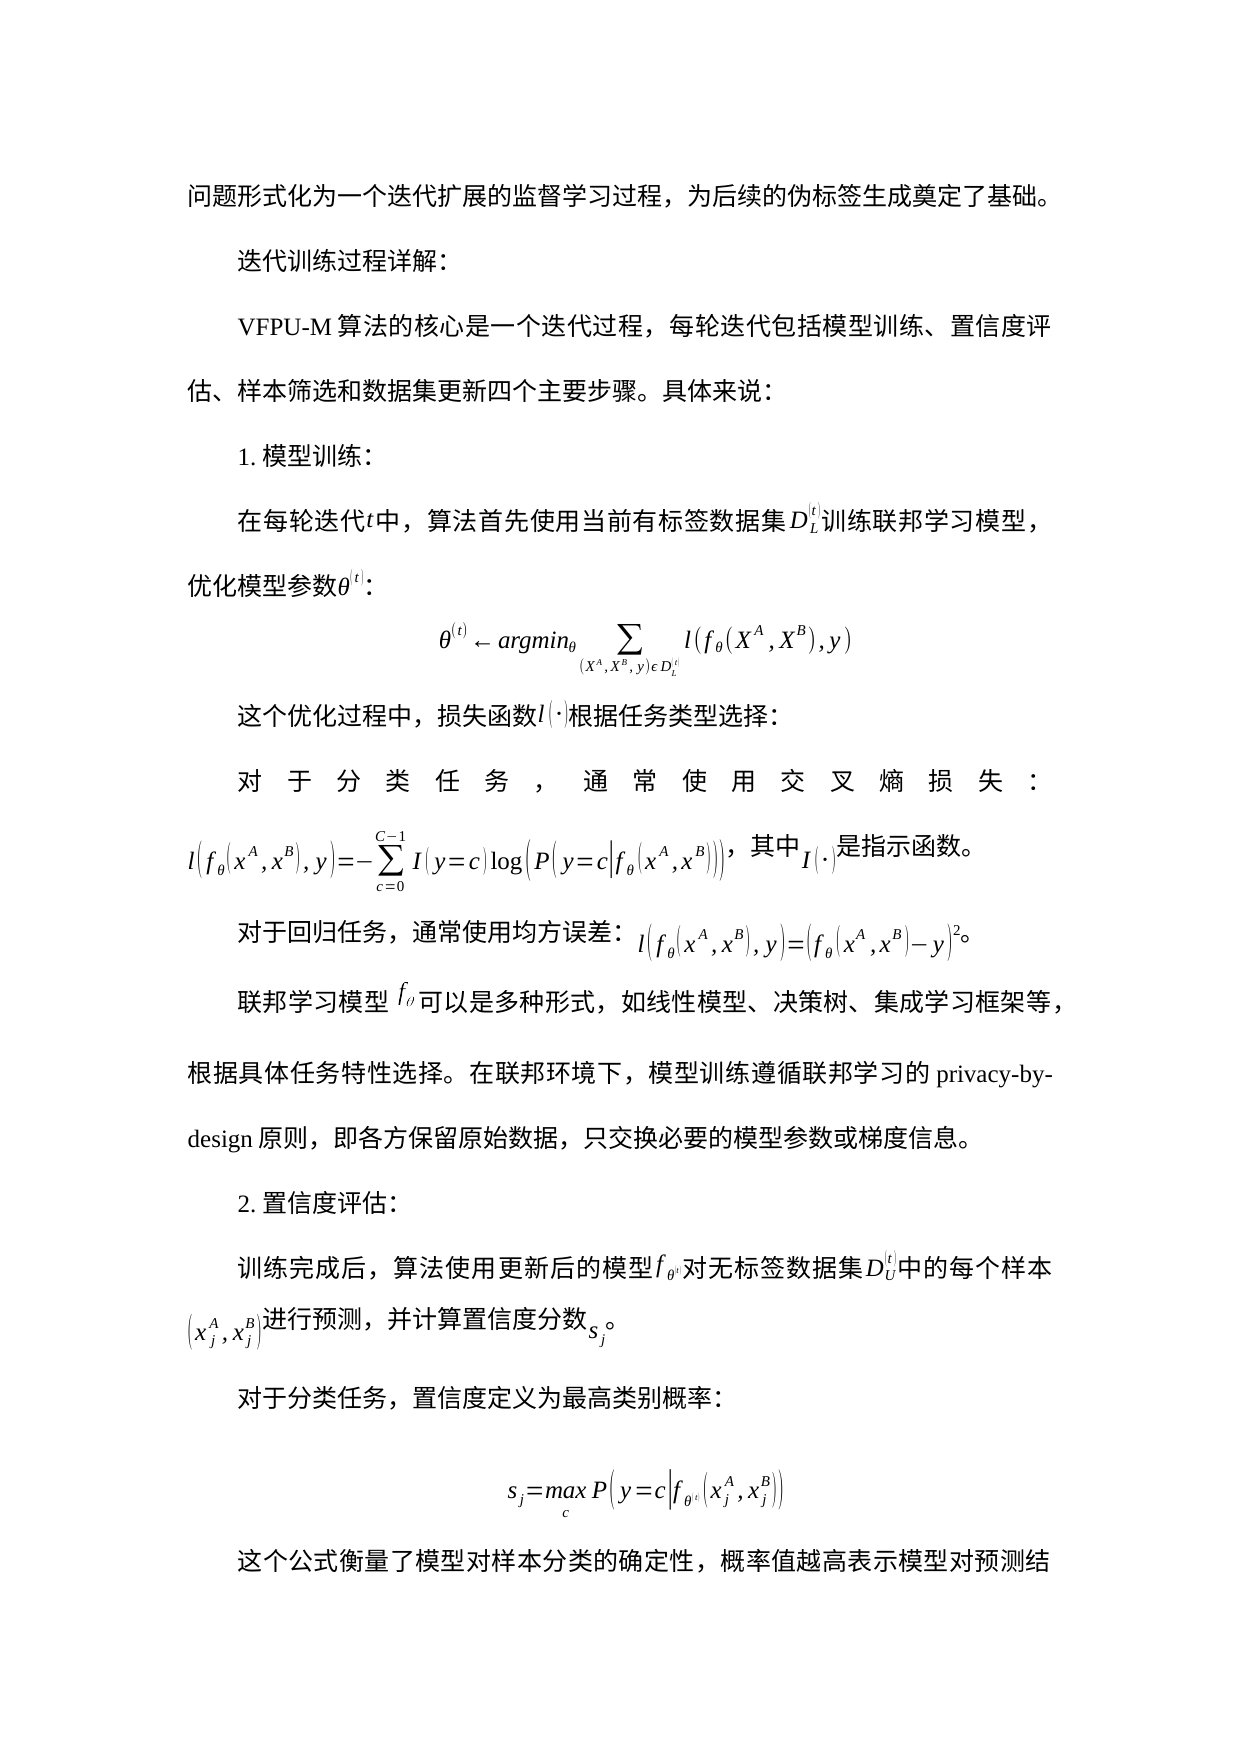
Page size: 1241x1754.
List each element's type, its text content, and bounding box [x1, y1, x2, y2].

text 1. 模型训练： [187, 422, 1053, 487]
text 对于分类任务，置信度定义为最高类别概率： [187, 1364, 1053, 1429]
text 对于回归任务，通常使用均方误差：。 [187, 909, 1053, 974]
text 联邦学习模型可以是多种形式，如线性模型、决策树、集成学习框架等，根据具体任务特性选择。在联邦环境下，模型训练遵循联邦学习的privacy-by-design原则，即各方保留原始数据，只交换必要的模型参数或梯度信息。 [187, 974, 1053, 1169]
text VFPU-M算法的核心是一个迭代过程，每轮迭代包括模型训练、置信度评估、样本筛选和数据集更新四个主要步骤。具体来说： [187, 292, 1053, 422]
text 对于分类任务，通常使用交叉熵损失：，其中是指示函数。 [187, 747, 1053, 909]
text 迭代训练过程详解： [187, 227, 1053, 292]
text 训练完成后，算法使用更新后的模型对无标签数据集中的每个样本进行预测，并计算置信度分数。 [187, 1234, 1053, 1364]
text 这个优化过程中，损失函数根据任务类型选择： [187, 682, 1053, 747]
text 在每轮迭代中，算法首先使用当前有标签数据集训练联邦学习模型，优化模型参数： [187, 487, 1053, 617]
text 这个公式衡量了模型对样本分类的确定性，概率值越高表示模型对预测结果越有信心。例如，如果模型预测某样本属于类别0的概率为0.9，属于类别1的概率为0.1，则该样本的置信度分数为0.9。 [187, 1527, 1053, 1592]
text 2. 置信度评估： [187, 1169, 1053, 1234]
text 这里的有标签数据集包含了A方和B方的对齐样本及其标签，而无标签数据集则包含了需要预测标签的非对齐样本。这种初始划分将半监督学习问题形式化为一个迭代扩展的监督学习过程，为后续的伪标签生成奠定了基础。 [187, 162, 1053, 227]
